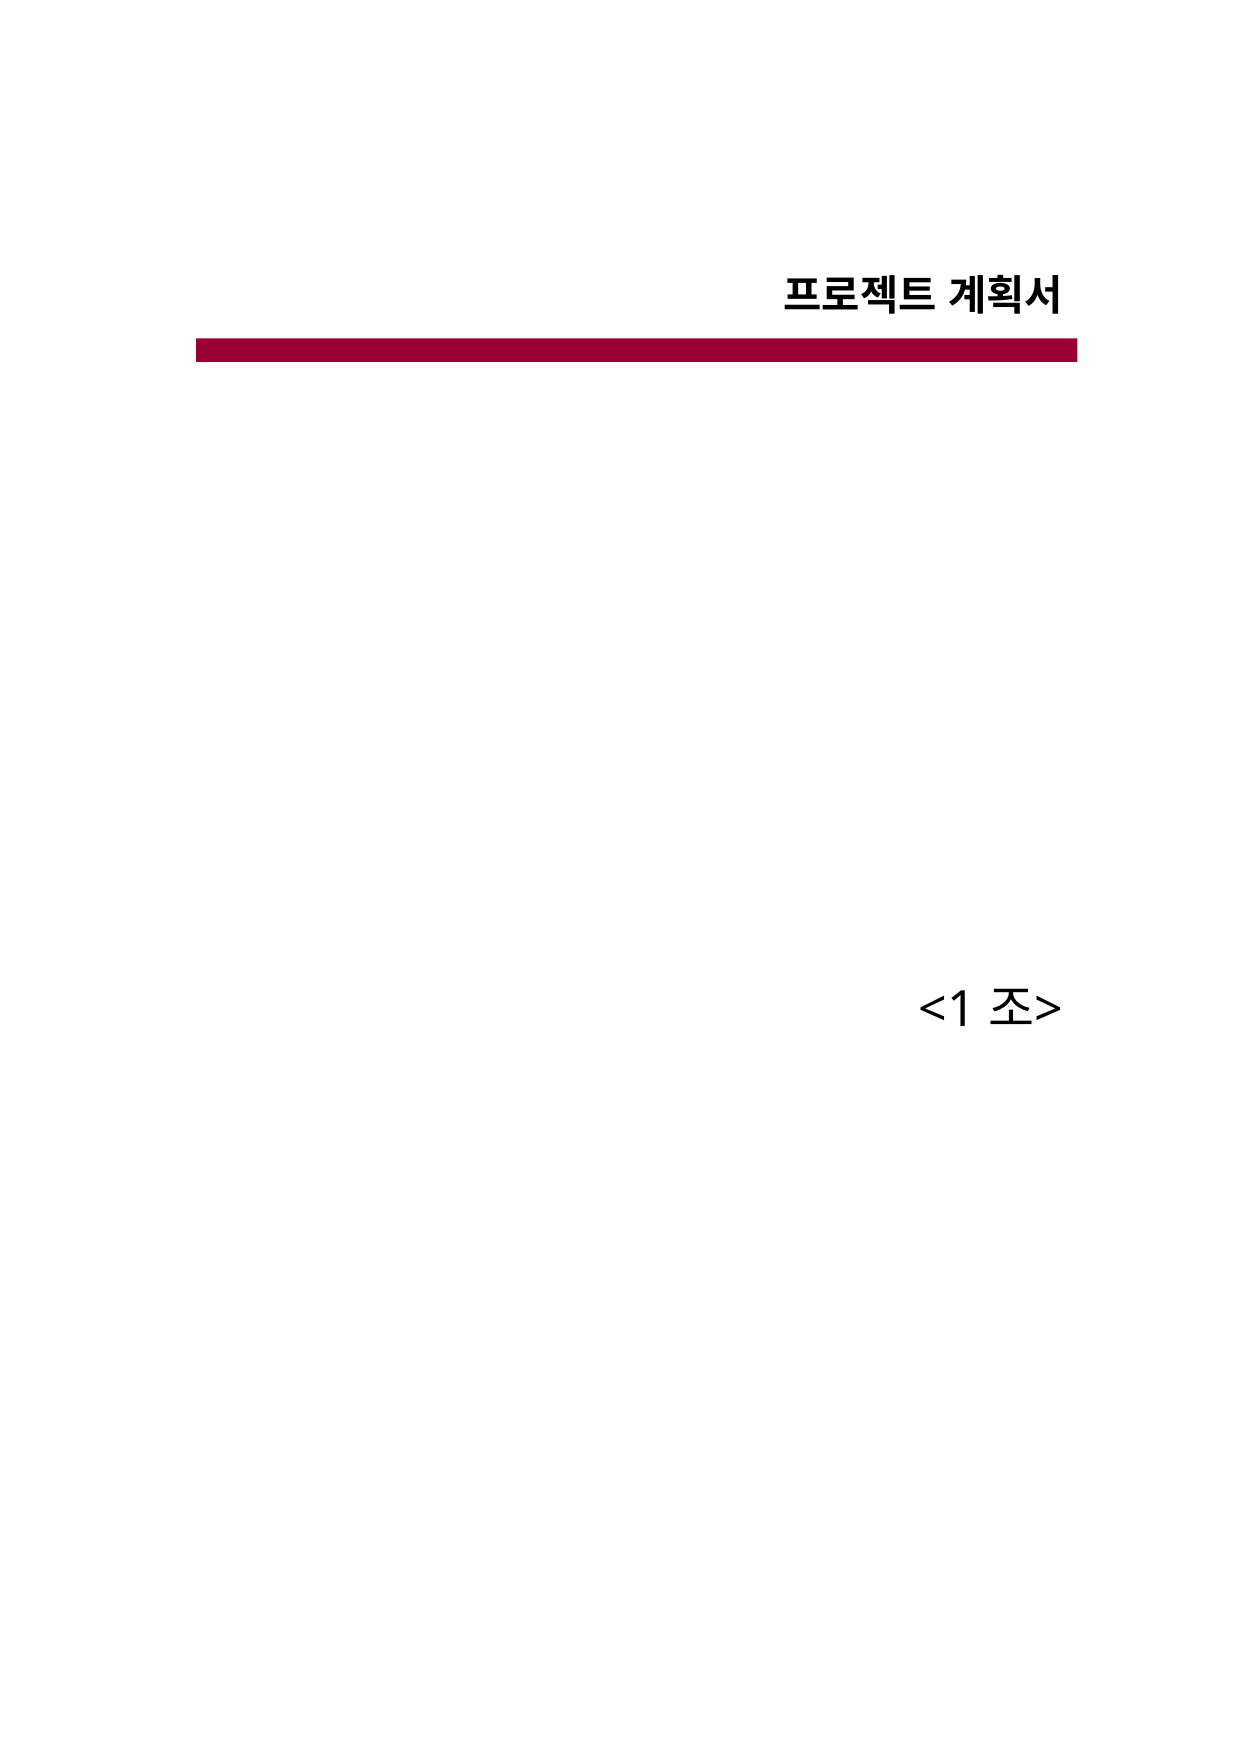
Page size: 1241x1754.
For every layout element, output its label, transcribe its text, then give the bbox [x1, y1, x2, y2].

text 프로젝트 계획서 [177, 254, 1063, 329]
text <1 조> [177, 967, 1063, 1042]
